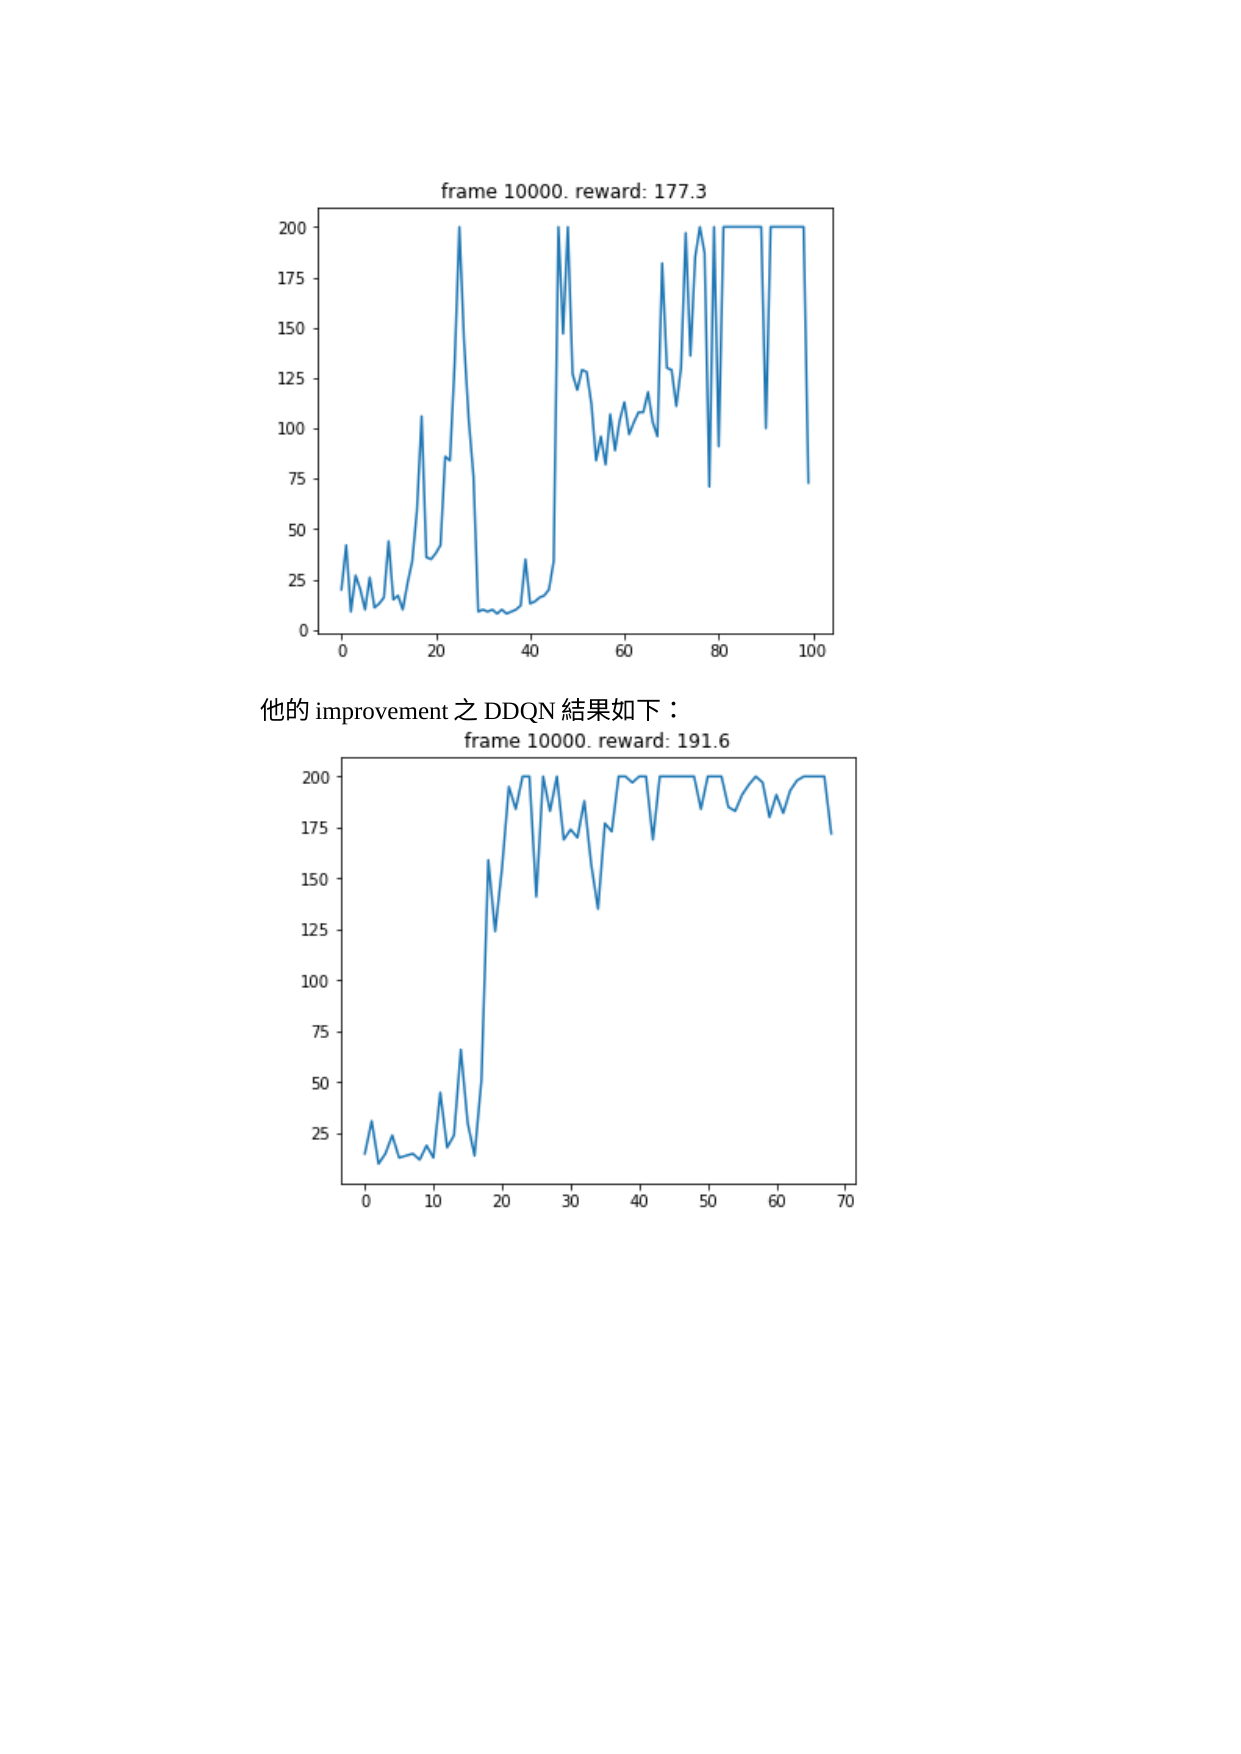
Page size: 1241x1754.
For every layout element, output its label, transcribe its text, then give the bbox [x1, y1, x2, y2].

picture [260, 727, 904, 1234]
list 他的improvement之DDQN結果如下： [260, 689, 1128, 727]
picture [260, 164, 864, 679]
